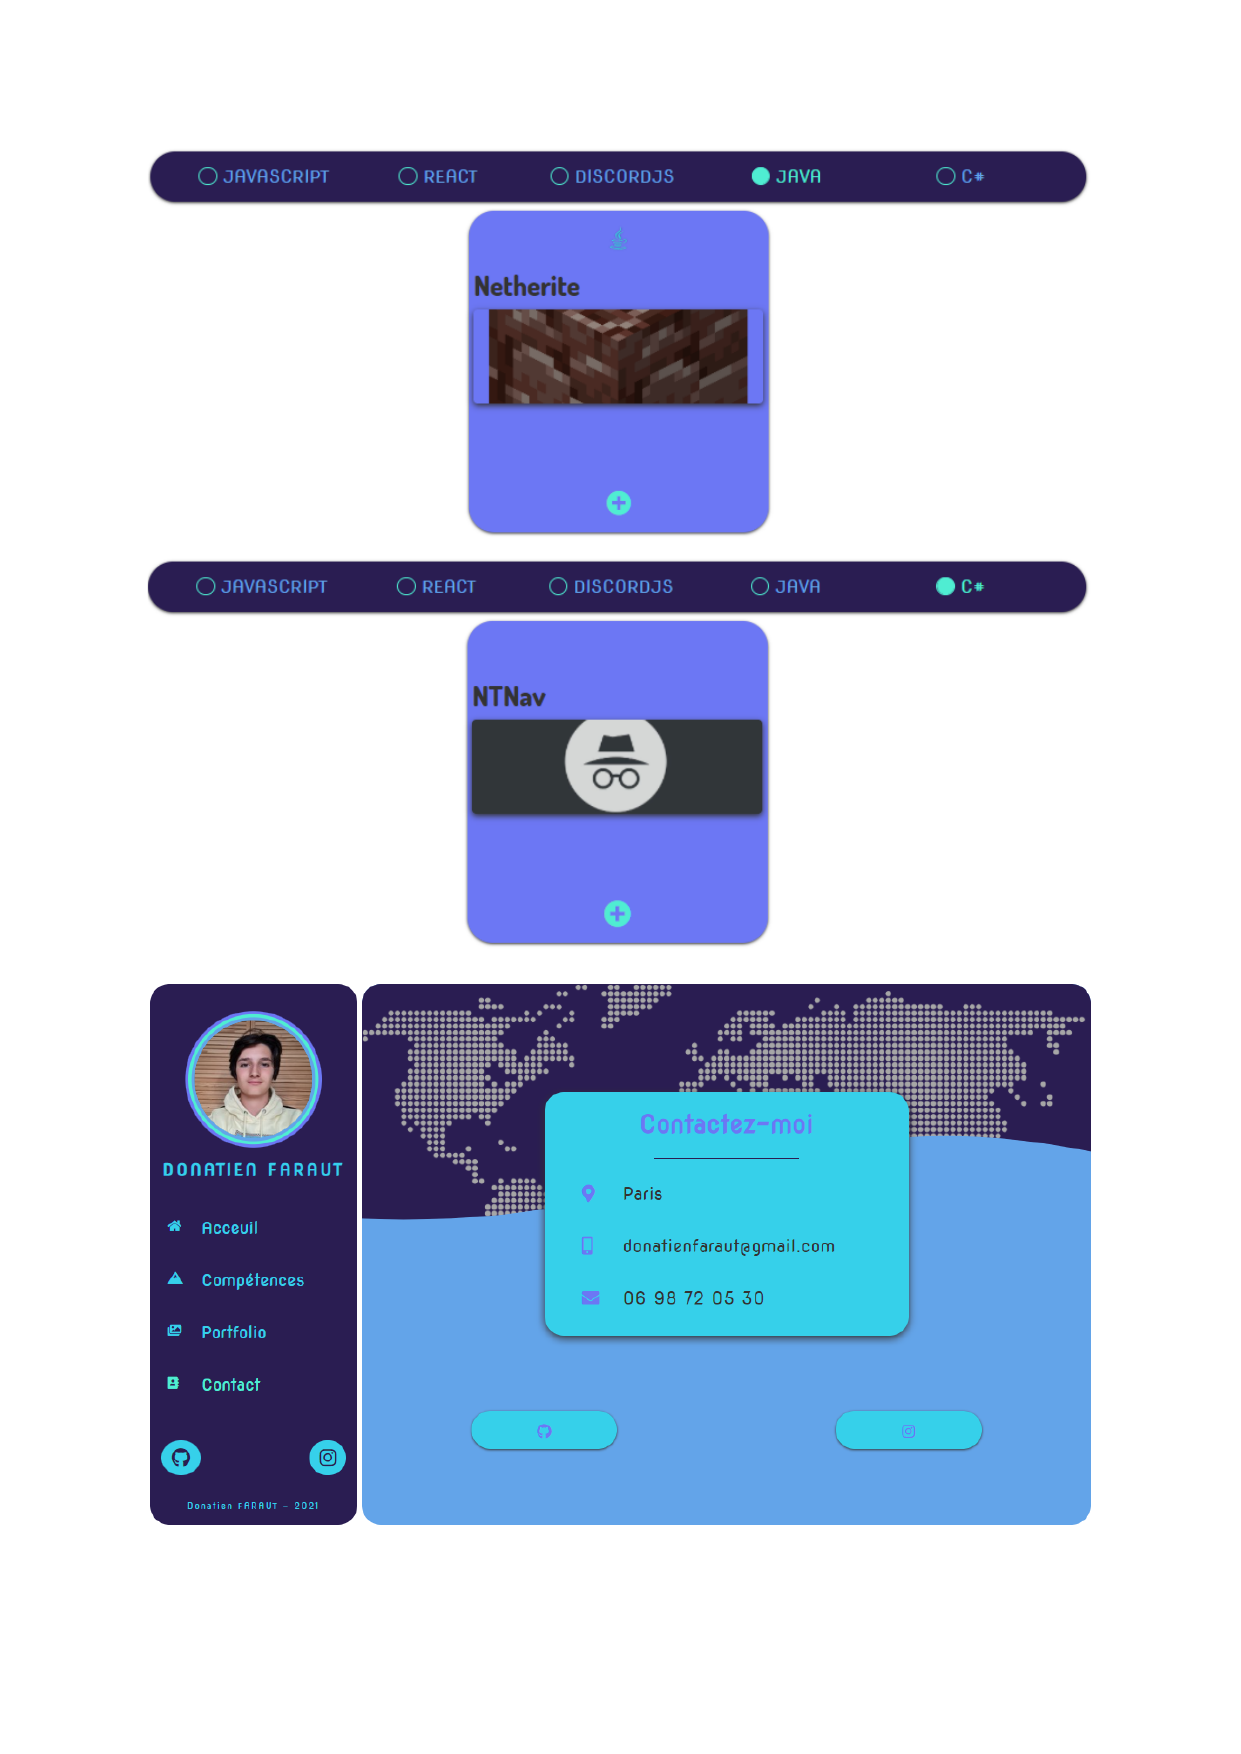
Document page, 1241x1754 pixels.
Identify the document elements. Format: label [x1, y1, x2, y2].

picture [147, 556, 1093, 962]
picture [147, 980, 1093, 1527]
picture [147, 147, 1093, 538]
